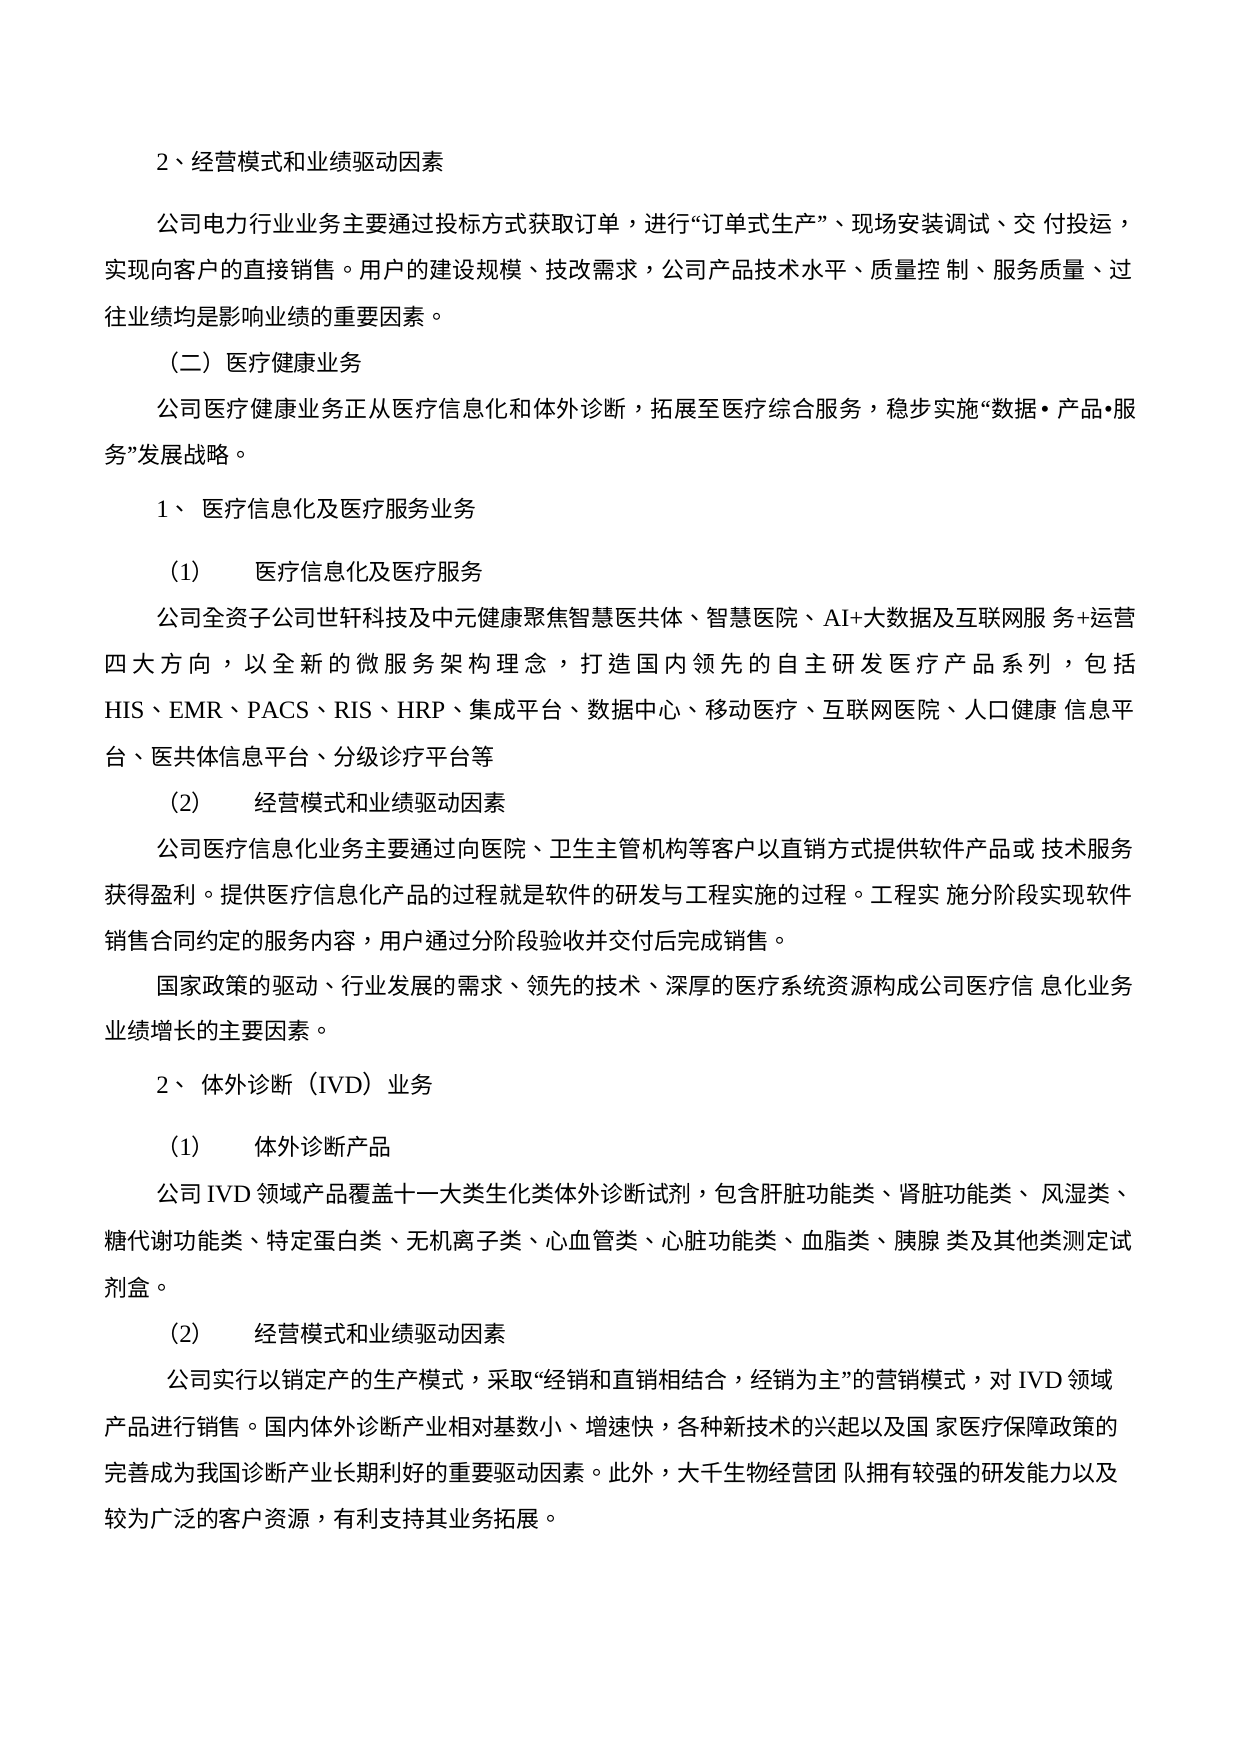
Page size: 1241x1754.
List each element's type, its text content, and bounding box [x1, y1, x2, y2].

text 2、 体外诊断（IVD）业务 [104, 1069, 1136, 1100]
text （1） 体外诊断产品 [104, 1119, 1136, 1165]
text 公司医疗信息化业务主要通过向医院、卫生主管机构等客户以直销方式提供软件产品或 技术服务获得盈利。提供医疗信息化产品的过程就是软件的研发与工程实施的过程。工程实 施分阶段实现软件销售合同约定的服务内容，用户通过分阶段验收并交付后完成销售。 [104, 820, 1136, 959]
text 公司全资子公司世轩科技及中元健康聚焦智慧医共体、智慧医院、AI+大数据及互联网服 务+运营四大方向，以全新的微服务架构理念，打造国内领先的自主研发医疗产品系列，包括 HIS、EMR、PACS、RIS、HRP、集成平台、数据中心、移动医疗、互联网医院、人口健康 信息平台、医共体信息平台、分级诊疗平台等 [104, 589, 1136, 774]
text 公司实行以销定产的生产模式，采取“经销和直销相结合，经销为主”的营销模式，对 IVD领域产品进行销售。国内体外诊断产业相对基数小、增速快，各种新技术的兴起以及国 家医疗保障政策的完善成为我国诊断产业长期利好的重要驱动因素。此外，大千生物经营团 队拥有较强的研发能力以及较为广泛的客户资源，有利支持其业务拓展。 [104, 1352, 1136, 1536]
text （二）医疗健康业务 [104, 334, 1136, 381]
text （2） 经营模式和业绩驱动因素 [104, 1305, 1136, 1352]
text （2） 经营模式和业绩驱动因素 [104, 774, 1136, 820]
text 公司医疗健康业务正从医疗信息化和体外诊断，拓展至医疗综合服务，稳步实施“数据• 产品•服务”发展战略。 [104, 381, 1136, 473]
text 1、 医疗信息化及医疗服务业务 [104, 493, 1136, 525]
text 公司IVD领域产品覆盖十一大类生化类体外诊断试剂，包含肝脏功能类、肾脏功能类、 风湿类、糖代谢功能类、特定蛋白类、无机离子类、心血管类、心脏功能类、血脂类、胰腺 类及其他类测定试剂盒。 [104, 1165, 1136, 1305]
text 2、经营模式和业绩驱动因素 [104, 146, 1136, 177]
text （1） 医疗信息化及医疗服务 [104, 543, 1136, 589]
text 公司电力行业业务主要通过投标方式获取订单，进行“订单式生产”、现场安装调试、交 付投运，实现向客户的直接销售。用户的建设规模、技改需求，公司产品技术水平、质量控 制、服务质量、过往业绩均是影响业绩的重要因素。 [104, 196, 1136, 334]
text 国家政策的驱动、行业发展的需求、领先的技术、深厚的医疗系统资源构成公司医疗信 息化业务业绩增长的主要因素。 [104, 959, 1136, 1048]
